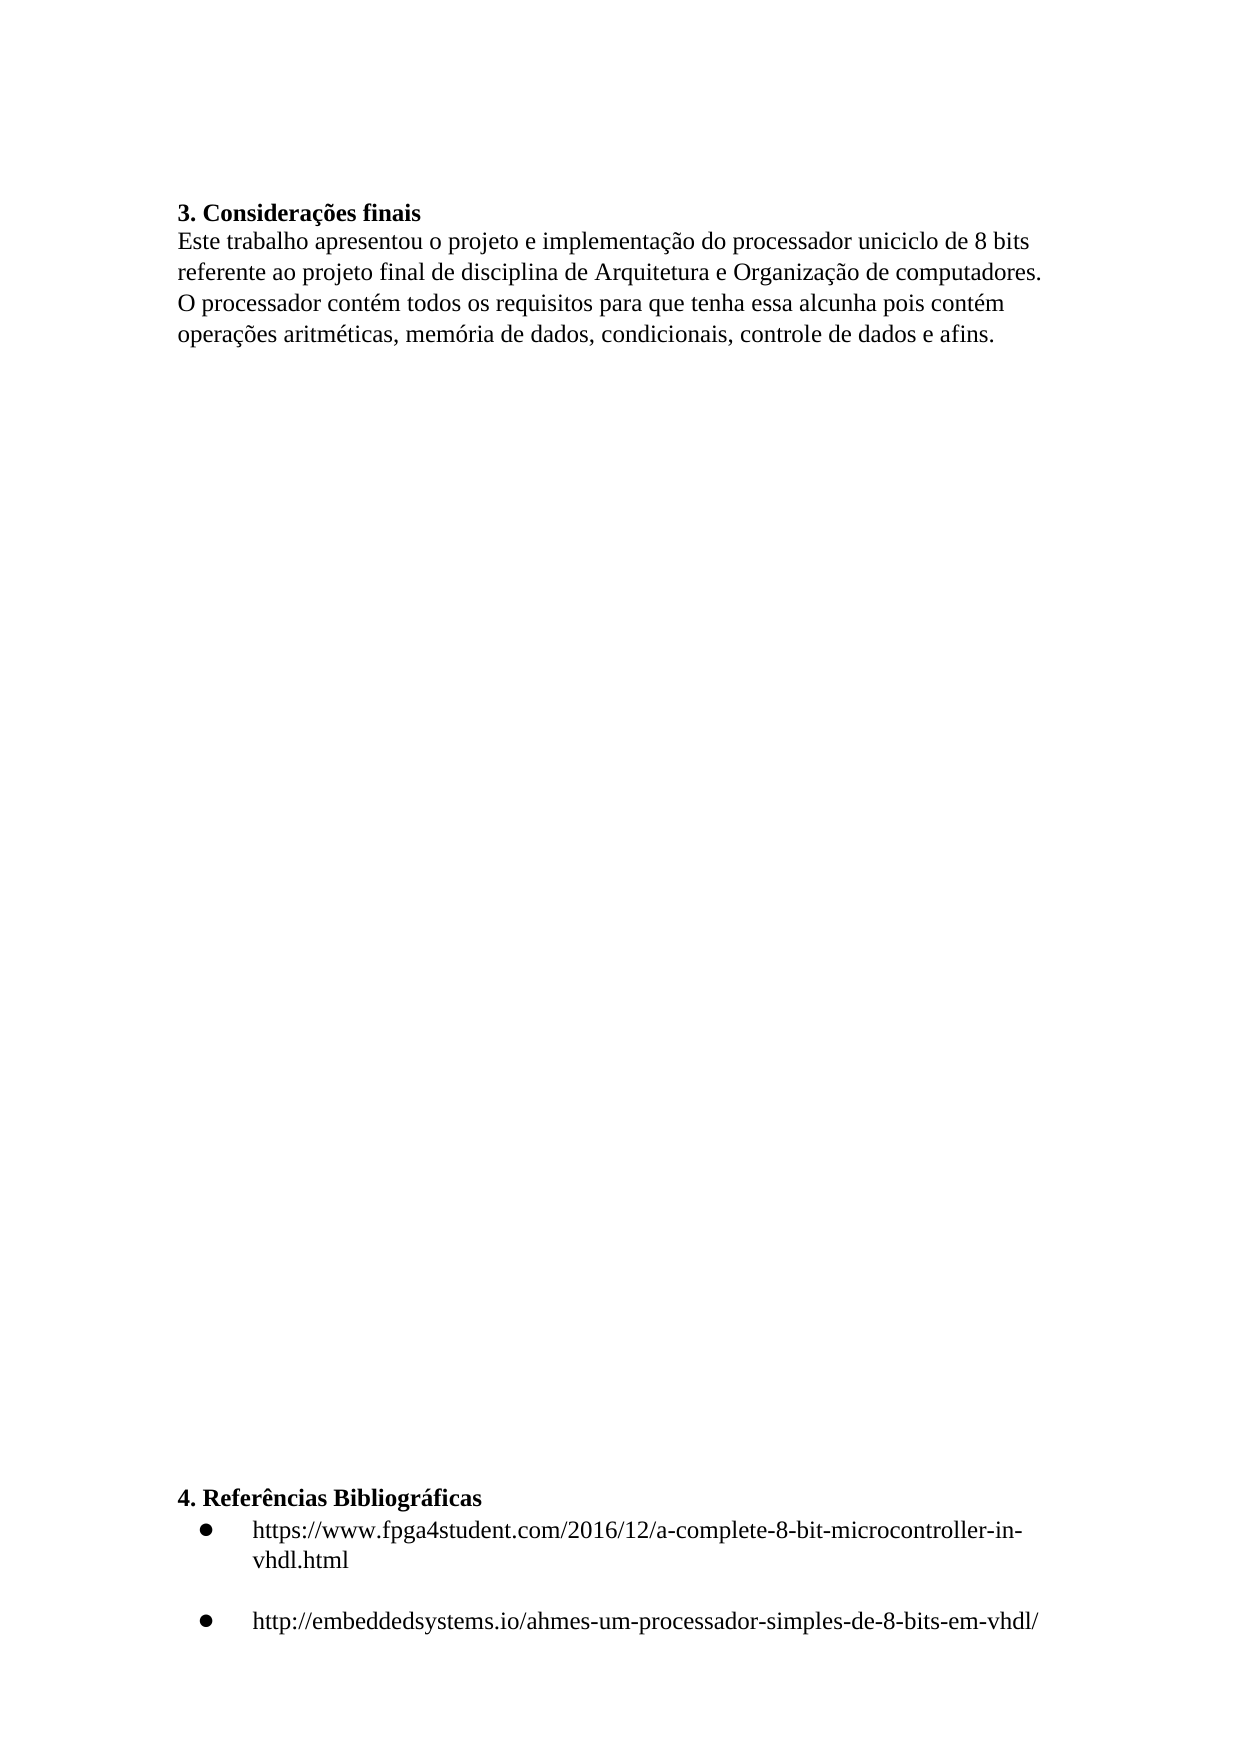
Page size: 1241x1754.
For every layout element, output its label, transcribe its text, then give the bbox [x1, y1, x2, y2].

list http://embeddedsystems.io/ahmes-um-processador-simples-de-8-bits-em-vhdl/ [215, 1602, 1063, 1636]
text Este trabalho apresentou o projeto e implementação do processador uniciclo de 8 bits referente ao projeto final de disciplina de Arquitetura e Organização de computadores. O processador contém todos os requisitos para que tenha essa alcunha pois contém operações aritméticas, memória de dados, condicionais, controle de dados e afins. [177, 226, 1063, 348]
text 4. Referências Bibliográficas [177, 1483, 1063, 1511]
title 3. Considerações finais [177, 198, 1063, 226]
list https://www.fpga4student.com/2016/12/a-complete-8-bit-microcontroller-in-vhdl.html [215, 1511, 1063, 1574]
